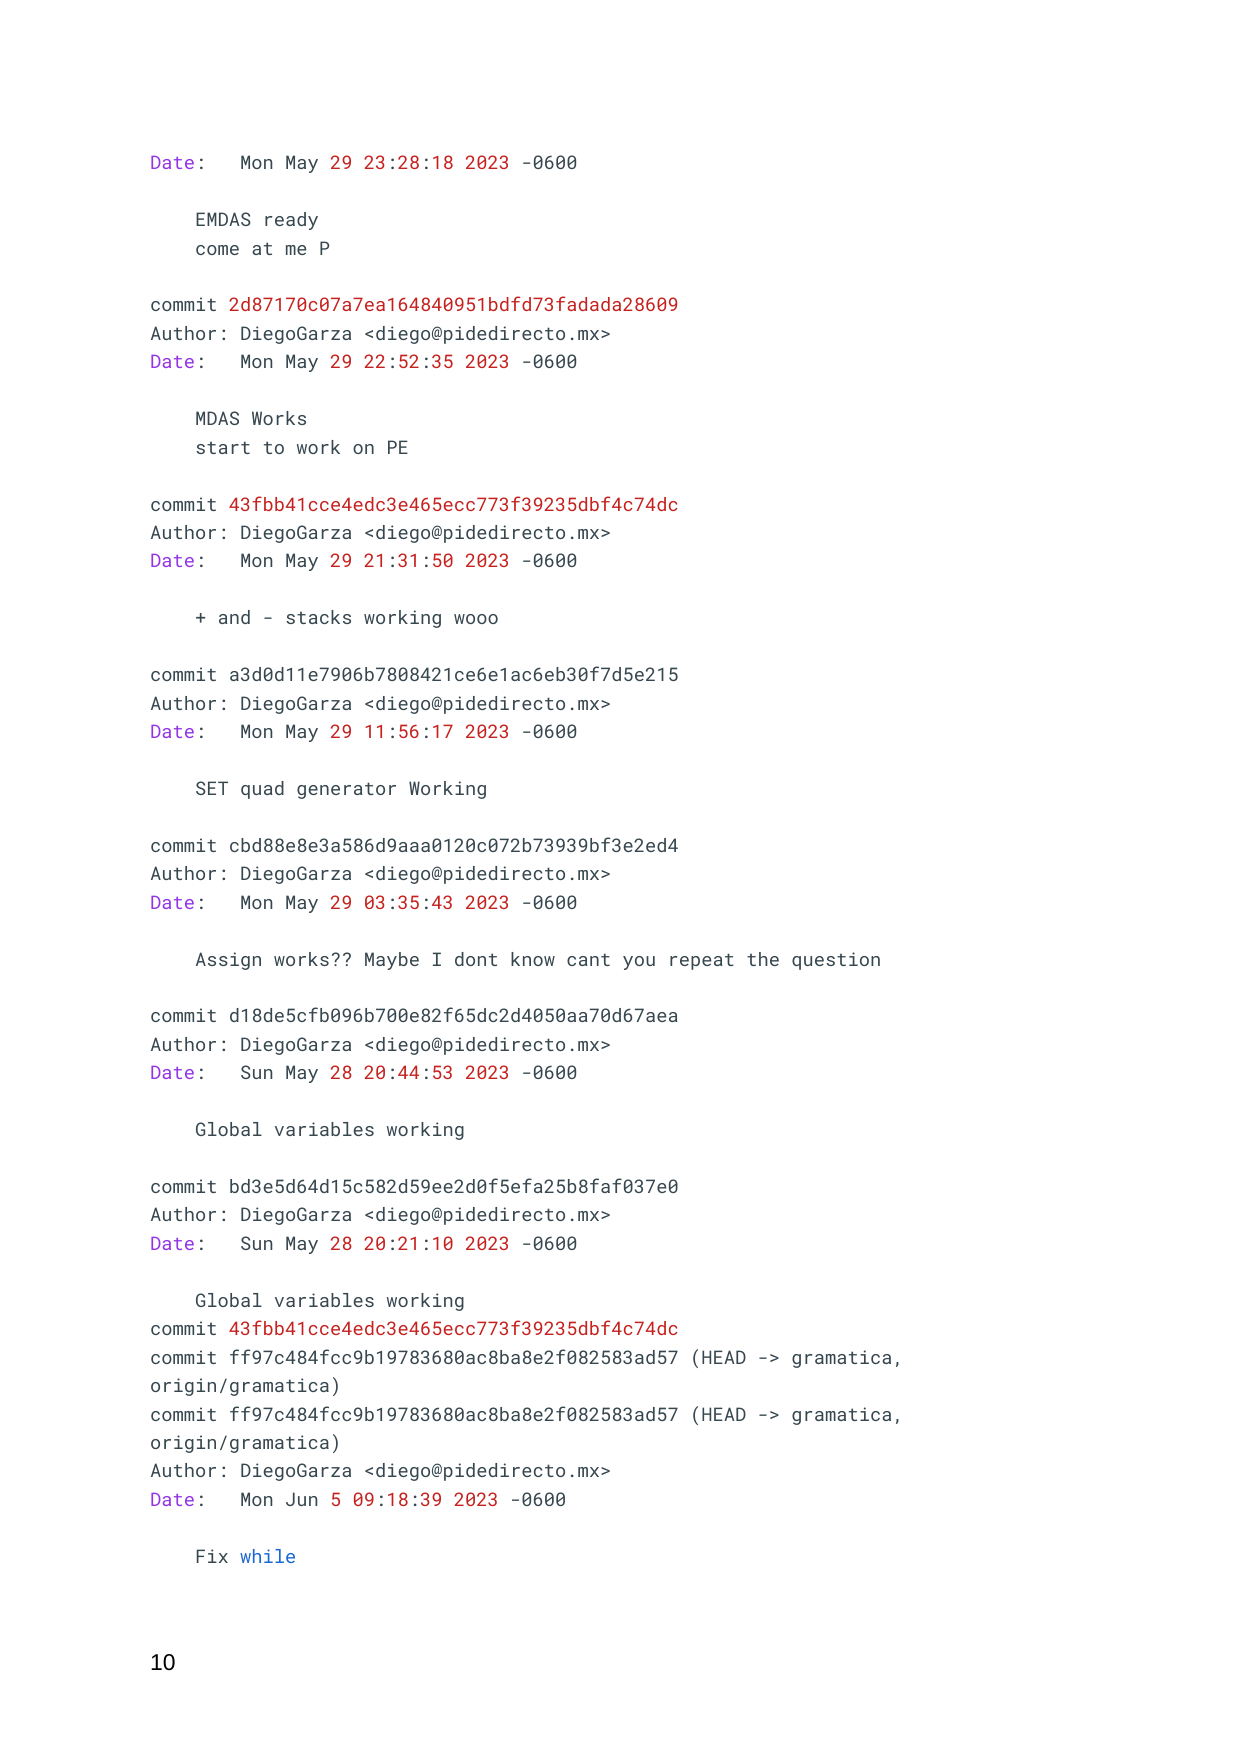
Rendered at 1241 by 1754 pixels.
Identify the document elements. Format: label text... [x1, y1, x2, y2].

text Date: Mon May 29 21:31:50 2023 -0600 [150, 548, 1090, 573]
text commit d18de5cfb096b700e82f65dc2d4050aa70d67aea [150, 1003, 1090, 1028]
text start to work on PE [150, 434, 1090, 459]
text EMDAS ready [150, 207, 1090, 232]
text Assign works?? Maybe I dont know cant you repeat the question [150, 946, 1090, 971]
text commit ff97c484fcc9b19783680ac8ba8e2f082583ad57 (HEAD -> gramatica, origin/gramatica) [150, 1401, 1090, 1454]
text come at me P [150, 235, 1090, 260]
text Author: DiegoGarza <diego@pidedirecto.mx> [150, 520, 1090, 544]
text Global variables working [150, 1287, 1090, 1312]
text Global variables working [150, 1117, 1090, 1142]
text Author: DiegoGarza <diego@pidedirecto.mx> [150, 1032, 1090, 1056]
text commit 2d87170c07a7ea164840951bdfd73fadada28609 [150, 292, 1090, 317]
text Date: Mon May 29 11:56:17 2023 -0600 [150, 719, 1090, 743]
text commit bd3e5d64d15c582d59ee2d0f5efa25b8faf037e0 [150, 1174, 1090, 1198]
text Author: DiegoGarza <diego@pidedirecto.mx> [150, 861, 1090, 886]
text commit cbd88e8e3a586d9aaa0120c072b73939bf3e2ed4 [150, 832, 1090, 857]
text Date: Mon May 29 03:35:43 2023 -0600 [150, 889, 1090, 914]
text Date: Mon Jun 5 09:18:39 2023 -0600 [150, 1487, 1090, 1511]
text commit 43fbb41cce4edc3e465ecc773f39235dbf4c74dc [150, 491, 1090, 516]
text Fix while [150, 1543, 1090, 1568]
text commit a3d0d11e7906b7808421ce6e1ac6eb30f7d5e215 [150, 662, 1090, 687]
text commit 43fbb41cce4edc3e465ecc773f39235dbf4c74dc [150, 1316, 1090, 1341]
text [150, 321, 1090, 345]
text Date: Mon May 29 23:28:18 2023 -0600 [150, 150, 1090, 175]
text Date: Sun May 28 20:21:10 2023 -0600 [150, 1231, 1090, 1255]
text Author: DiegoGarza <diego@pidedirecto.mx> [150, 690, 1090, 715]
text Date: Mon May 29 22:52:35 2023 -0600 [150, 349, 1090, 374]
text Date: Sun May 28 20:44:53 2023 -0600 [150, 1060, 1090, 1085]
text + and - stacks working wooo [150, 605, 1090, 630]
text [150, 1458, 1090, 1483]
text commit ff97c484fcc9b19783680ac8ba8e2f082583ad57 (HEAD -> gramatica, origin/gramatica) [150, 1344, 1090, 1398]
text Author: DiegoGarza <diego@pidedirecto.mx> [150, 1202, 1090, 1227]
text SET quad generator Working [150, 776, 1090, 800]
text MDAS Works [150, 406, 1090, 431]
